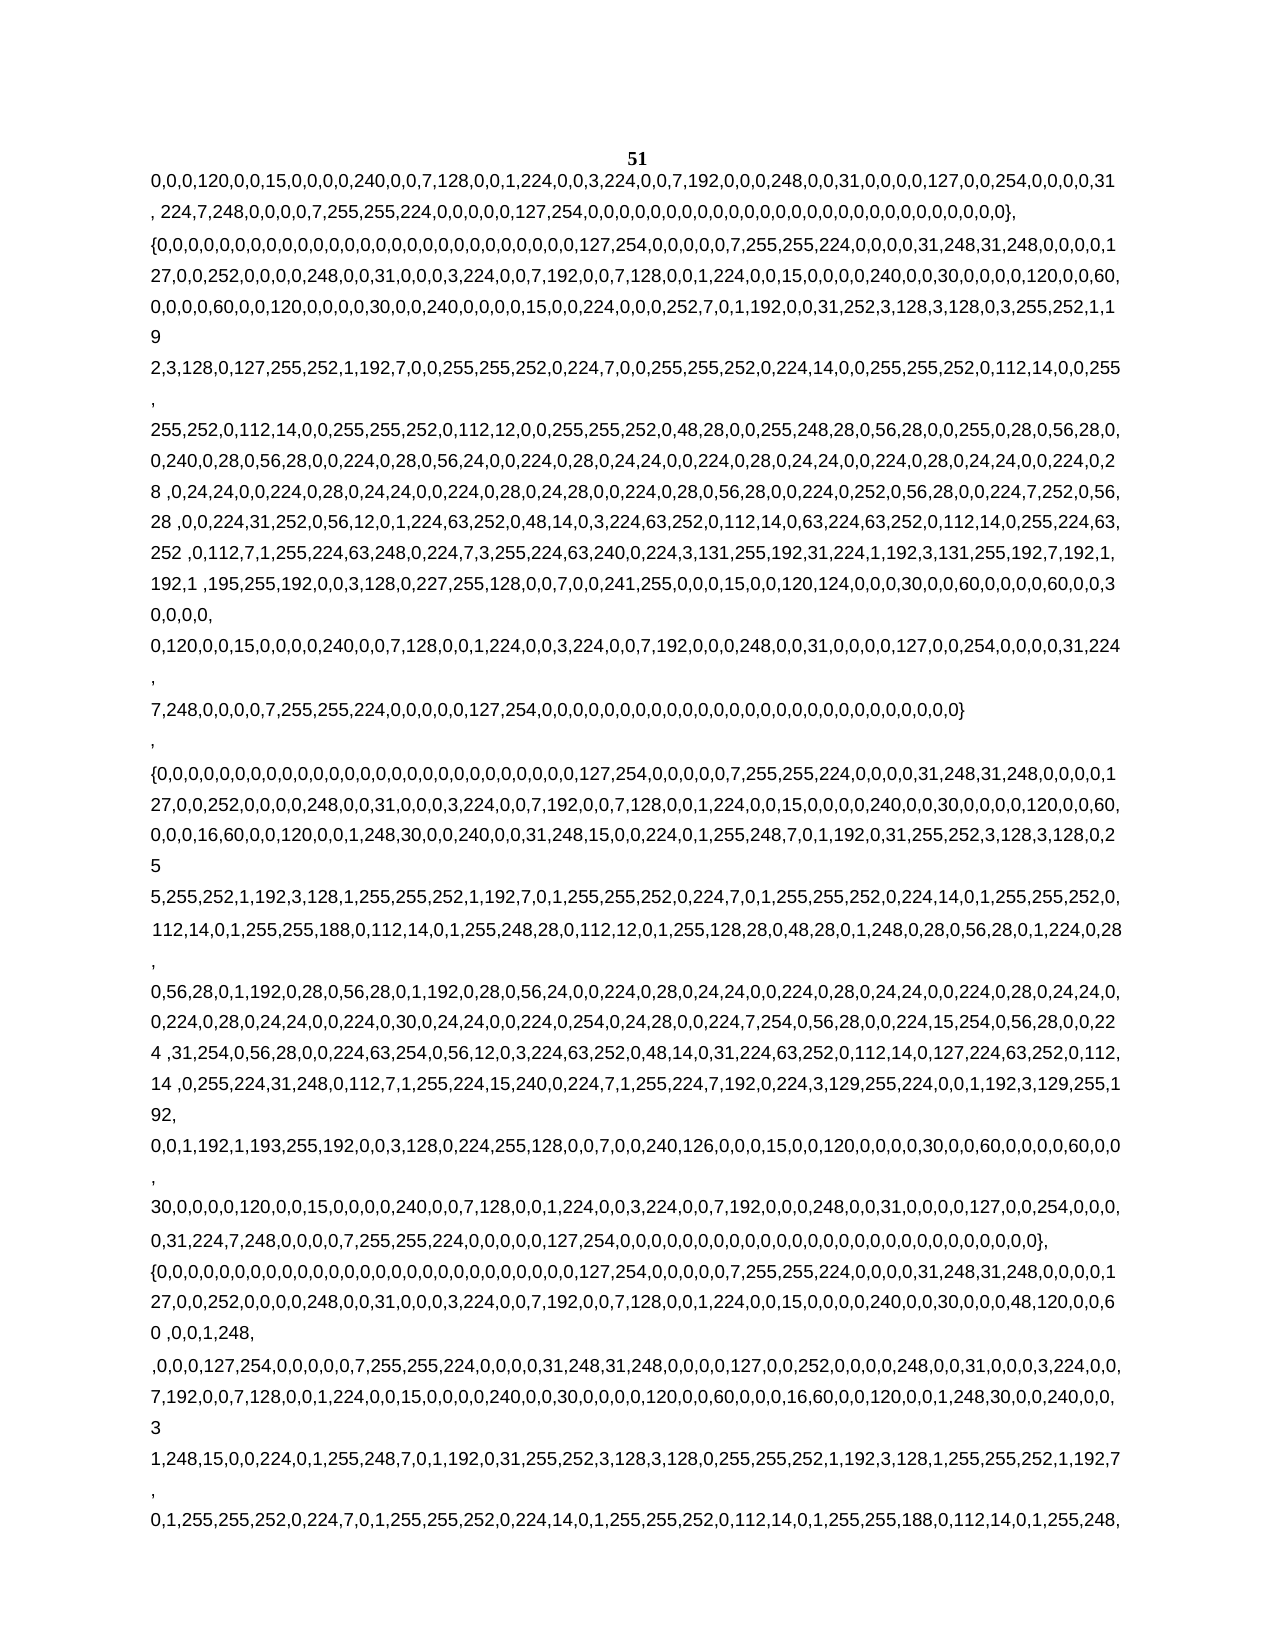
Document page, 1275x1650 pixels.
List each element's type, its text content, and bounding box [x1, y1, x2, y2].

text 7,248,0,0,0,0,7,255,255,224,0,0,0,0,0,127,254,0,0,0,0,0,0,0,0,0,0,0,0,0,0,0,0,0,0,0,0,0,0,0,0,0,0,0}, [150, 698, 970, 751]
text {0,0,0,0,0,0,0,0,0,0,0,0,0,0,0,0,0,0,0,0,0,0,0,0,0,0,0,127,254,0,0,0,0,0,7,255,255,224,0,0,0,0,31,248,31,248,0,0,0,0,1 27,0,0,252,0,0,0,0,248,0,0,31,0,0,0,3,224,0,0,7,192,0,0,7,128,0,0,1,224,0,0,15,0,0,0,0,240,0,0,30,0,0,0,0,120,0,0,60, 0,0,0,16,60,0,0,120,0,0,1,248,30,0,0,240,0,0,31,248,15,0,0,224,0,1,255,248,7,0,1,192,0,31,255,252,3,128,3,128,0,25 5,255,252,1,192,3,128,1,255,255,252,1,192,7,0,1,255,255,252,0,224,7,0,1,255,255,252,0,224,14,0,1,255,255,252,0, [150, 763, 1124, 907]
text 51 [627, 147, 1147, 170]
text 112,14,0,1,255,255,188,0,112,14,0,1,255,248,28,0,112,12,0,1,255,128,28,0,48,28,0,1,248,0,28,0,56,28,0,1,224,0,28, 0,56,28,0,1,192,0,28,0,56,28,0,1,192,0,28,0,56,24,0,0,224,0,28,0,24,24,0,0,224,0,28,0,24,24,0,0,224,0,28,0,24,24,0, 0,224,0,28,0,24,24,0,0,224,0,30,0,24,24,0,0,224,0,254,0,24,28,0,0,224,7,254,0,56,28,0,0,224,15,254,0,56,28,0,0,224 ,31,254,0,56,28,0,0,224,63,254,0,56,12,0,3,224,63,252,0,48,14,0,31,224,63,252,0,112,14,0,127,224,63,252,0,112,14 ,0,255,224,31,248,0,112,7,1,255,224,15,240,0,224,7,1,255,224,7,192,0,224,3,129,255,224,0,0,1,192,3,129,255,192, 0,0,1,192,1,193,255,192,0,0,3,128,0,224,255,128,0,0,7,0,0,240,126,0,0,0,15,0,0,120,0,0,0,0,30,0,0,60,0,0,0,0,60,0,0, 30,0,0,0,0,120,0,0,15,0,0,0,0,240,0,0,7,128,0,0,1,224,0,0,3,224,0,0,7,192,0,0,0,248,0,0,31,0,0,0,0,127,0,0,254,0,0,0, [151, 919, 1125, 1218]
text {0,0,0,0,0,0,0,0,0,0,0,0,0,0,0,0,0,0,0,0,0,0,0,0,0,0,0,127,254,0,0,0,0,0,7,255,255,224,0,0,0,0,31,248,31,248,0,0,0,0,1 27,0,0,252,0,0,0,0,248,0,0,31,0,0,0,3,224,0,0,7,192,0,0,7,128,0,0,1,224,0,0,15,0,0,0,0,240,0,0,30,0,0,0,0,120,0,0,60, 0,0,0,0,60,0,0,120,0,0,0,0,30,0,0,240,0,0,0,0,15,0,0,224,0,0,0,252,7,0,1,192,0,0,31,252,3,128,3,128,0,3,255,252,1,19 2,3,128,0,127,255,252,1,192,7,0,0,255,255,252,0,224,7,0,0,255,255,252,0,224,14,0,0,255,255,252,0,112,14,0,0,255, 255,252,0,112,14,0,0,255,255,252,0,112,12,0,0,255,255,252,0,48,28,0,0,255,248,28,0,56,28,0,0,255,0,28,0,56,28,0, 0,240,0,28,0,56,28,0,0,224,0,28,0,56,24,0,0,224,0,28,0,24,24,0,0,224,0,28,0,24,24,0,0,224,0,28,0,24,24,0,0,224,0,28 ,0,24,24,0,0,224,0,28,0,24,24,0,0,224,0,28,0,24,28,0,0,224,0,28,0,56,28,0,0,224,0,252,0,56,28,0,0,224,7,252,0,56,28 ,0,0,224,31,252,0,56,12,0,1,224,63,252,0,48,14,0,3,224,63,252,0,112,14,0,63,224,63,252,0,112,14,0,255,224,63,252 ,0,112,7,1,255,224,63,248,0,224,7,3,255,224,63,240,0,224,3,131,255,192,31,224,1,192,3,131,255,192,7,192,1,192,1 ,195,255,192,0,0,3,128,0,227,255,128,0,0,7,0,0,241,255,0,0,0,15,0,0,120,124,0,0,0,30,0,0,60,0,0,0,0,60,0,0,30,0,0,0, 0,120,0,0,15,0,0,0,0,240,0,0,7,128,0,0,1,224,0,0,3,224,0,0,7,192,0,0,0,248,0,0,31,0,0,0,0,127,0,0,254,0,0,0,0,31,224, [150, 234, 1126, 687]
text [150, 1355, 1125, 1531]
text 0,31,224,7,248,0,0,0,0,7,255,255,224,0,0,0,0,0,127,254,0,0,0,0,0,0,0,0,0,0,0,0,0,0,0,0,0,0,0,0,0,0,0,0,0,0,0}, {0,0,0,0,0,0,0,0,0,0,0,0,0,0,0,0,0,0,0,0,0,0,0,0,0,0,0,127,254,0,0,0,0,0,7,255,255,224,0,0,0,0,31,248,31,248,0,0,0,0,1 27,0,0,252,0,0,0,0,248,0,0,31,0,0,0,3,224,0,0,7,192,0,0,7,128,0,0,1,224,0,0,15,0,0,0,0,240,0,0,30,0,0,0,48,120,0,0,60 ,0,0,1,248, [150, 1229, 1124, 1344]
text 0,0,0,120,0,0,15,0,0,0,0,240,0,0,7,128,0,0,1,224,0,0,3,224,0,0,7,192,0,0,0,248,0,0,31,0,0,0,0,127,0,0,254,0,0,0,0,31, 224,7,248,0,0,0,0,7,255,255,224,0,0,0,0,0,127,254,0,0,0,0,0,0,0,0,0,0,0,0,0,0,0,0,0,0,0,0,0,0,0,0,0,0,0}, [150, 170, 1119, 222]
